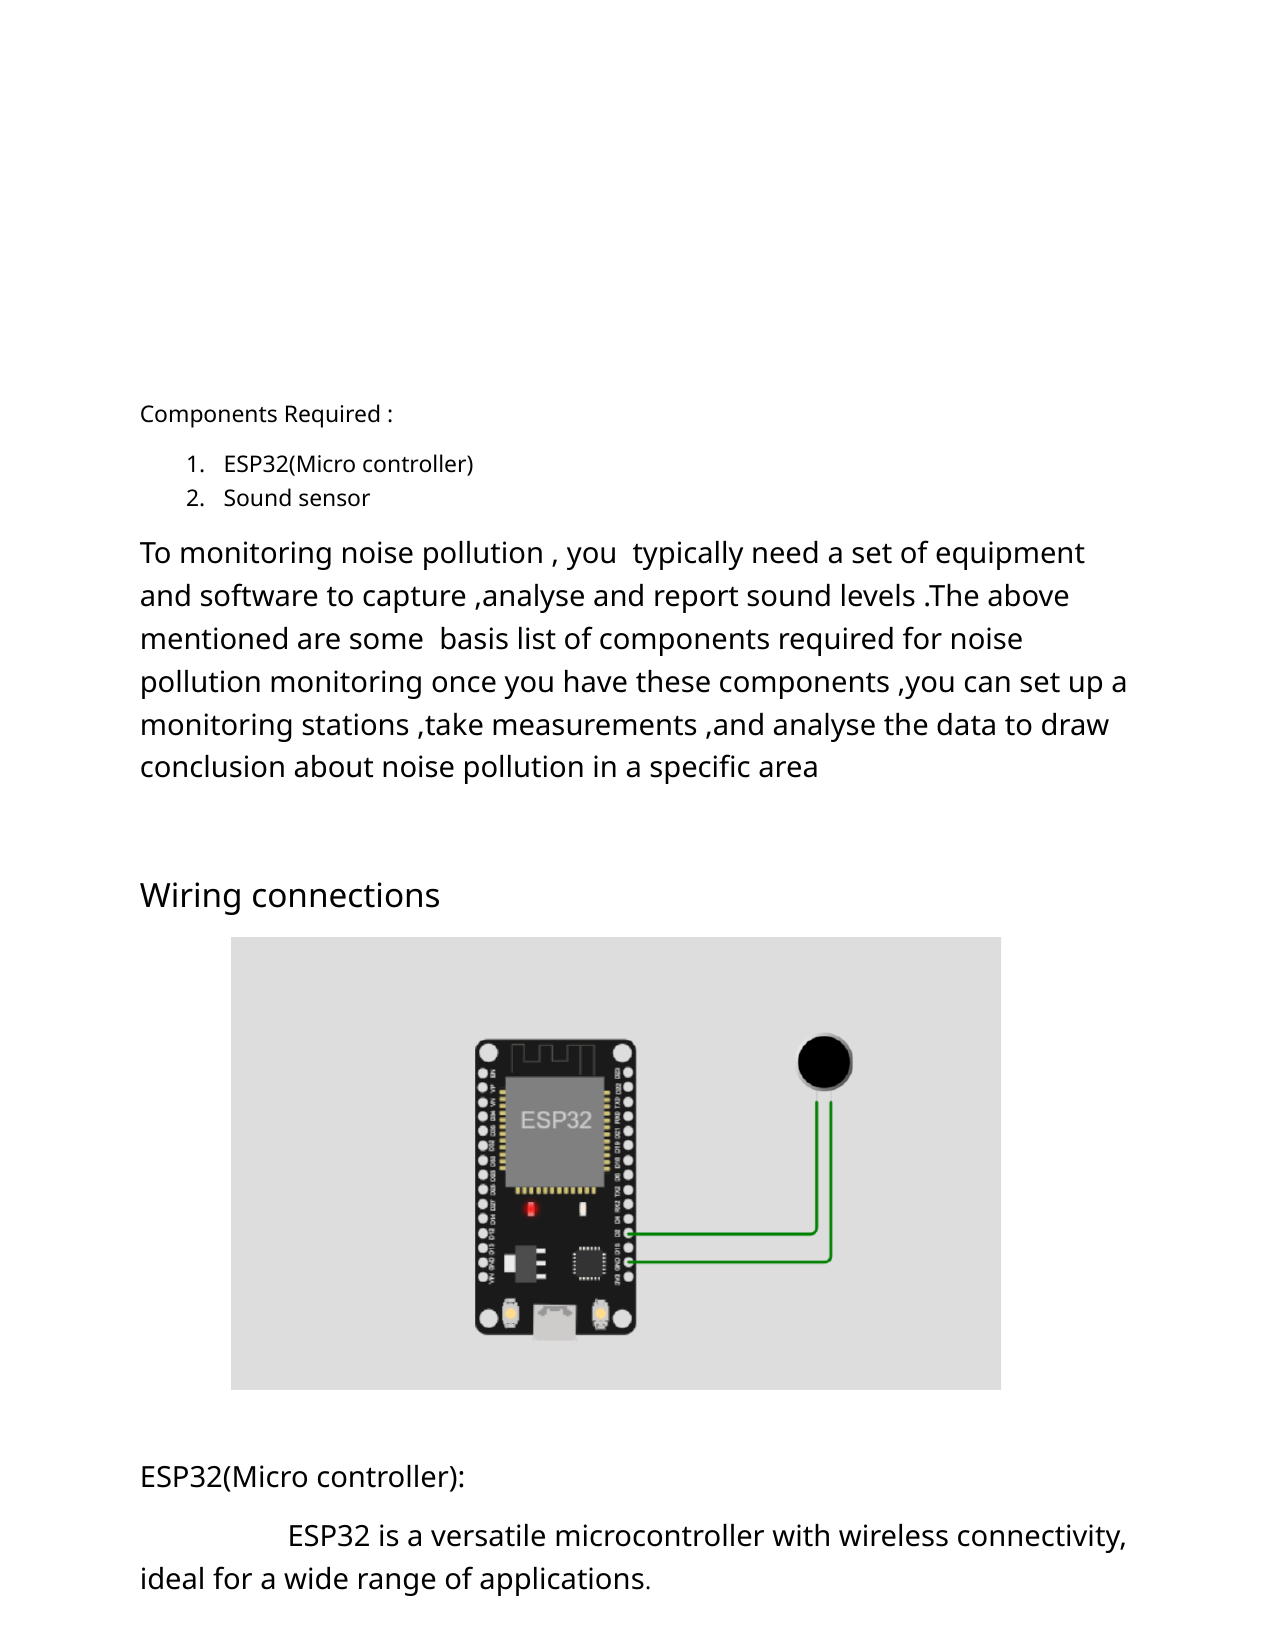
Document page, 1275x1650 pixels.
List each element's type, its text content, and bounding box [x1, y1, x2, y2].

list Sound sensor [186, 482, 1139, 513]
text To monitoring noise pollution , you typically need a set of equipment and software to capture ,analyse and report sound levels .The above mentioned are some basis list of components required for noise pollution monitoring once you have these components ,you can set up a monitoring stations ,take measurements ,and analyse the data to draw conclusion about noise pollution in a specific area [139, 532, 1139, 786]
text ESP32 is a versatile microcontroller with wireless connectivity, ideal for a wide range of applications. [139, 1515, 1139, 1598]
text ESP32(Micro controller): [139, 1456, 1139, 1496]
text Wiring connections [139, 872, 1139, 917]
list ESP32(Micro controller) [186, 448, 1139, 479]
text Components Required : [139, 398, 1139, 429]
picture [231, 937, 1002, 1390]
